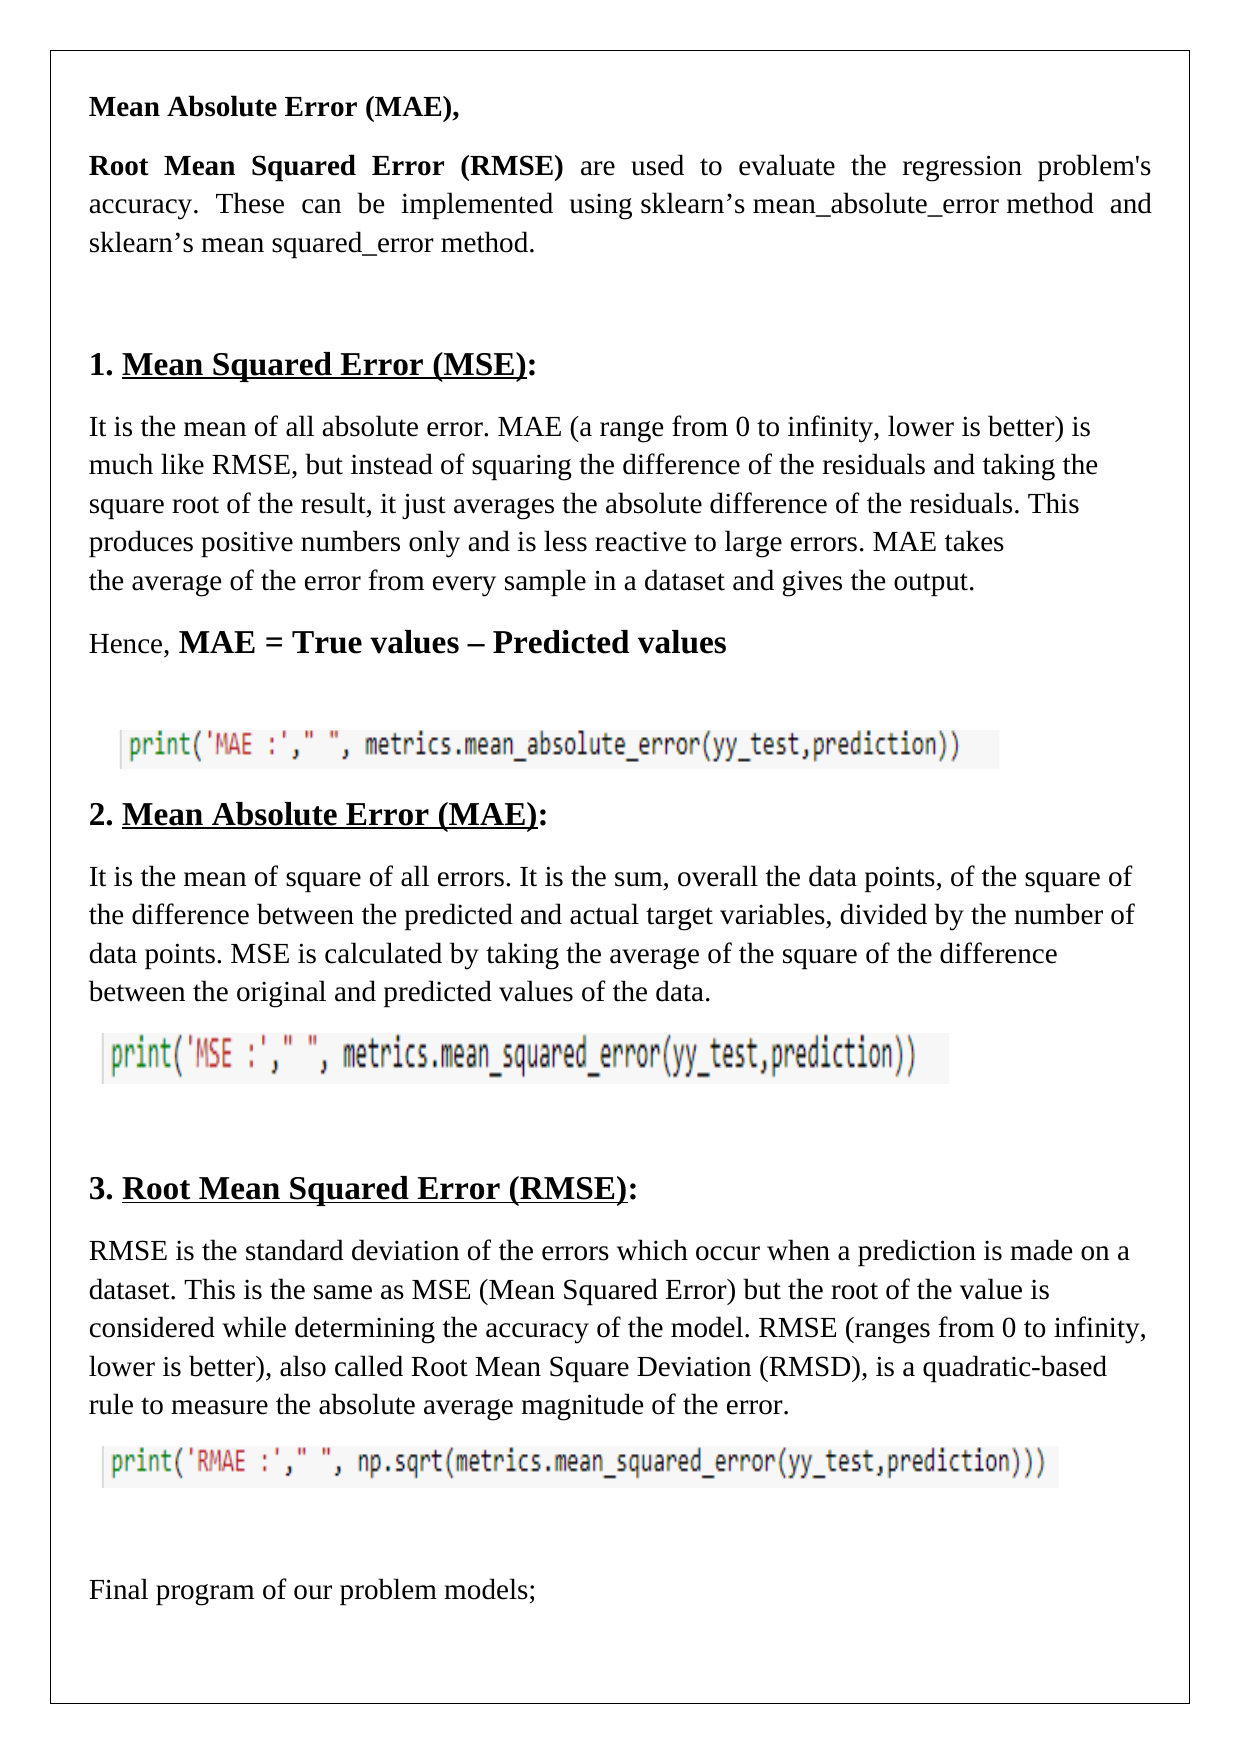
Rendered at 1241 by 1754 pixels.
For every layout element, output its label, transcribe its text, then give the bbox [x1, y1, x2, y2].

picture [88, 1033, 950, 1084]
text Root Mean Squared Error (RMSE) are used to evaluate the regression problem's accuracy. These can be implemented using sklearn’s mean_absolute_error method and sklearn’s mean squared_error method. [88, 148, 1152, 259]
text 2. Mean Absolute Error (MAE): [88, 794, 1152, 832]
text Final program of our problem models; [88, 1572, 1152, 1605]
picture [88, 1446, 1059, 1488]
text It is the mean of all absolute error. MAE (a range from 0 to infinity, lower is better) is much like RMSE, but instead of squaring the difference of the residuals and taking the square root of the result, it just averages the absolute difference of the residuals. This produces positive numbers only and is less reactive to large errors. MAE takes the average of the error from every sample in a dataset and gives the output. [88, 409, 1152, 596]
text Hence, MAE = True values – Predicted values [88, 622, 1152, 661]
text Mean Absolute Error (MAE), [88, 89, 1152, 122]
text RMSE is the standard deviation of the errors which occur when a prediction is made on a dataset. This is the same as MSE (Mean Squared Error) but the root of the value is considered while determining the accuracy of the model. RMSE (ranges from 0 to infinity, lower is better), also called Root Mean Square Deviation (RMSD), is a quadratic-based rule to measure the absolute average magnitude of the error. [88, 1233, 1152, 1421]
picture [88, 730, 1000, 769]
text 3. Root Mean Squared Error (RMSE): [88, 1168, 1152, 1207]
text It is the mean of square of all errors. It is the sum, overall the data points, of the square of the difference between the predicted and actual target variables, divided by the number of data points. MSE is calculated by taking the average of the square of the difference between the original and predicted values of the data. [88, 859, 1152, 1008]
text 1. Mean Squared Error (MSE): [88, 344, 1152, 382]
